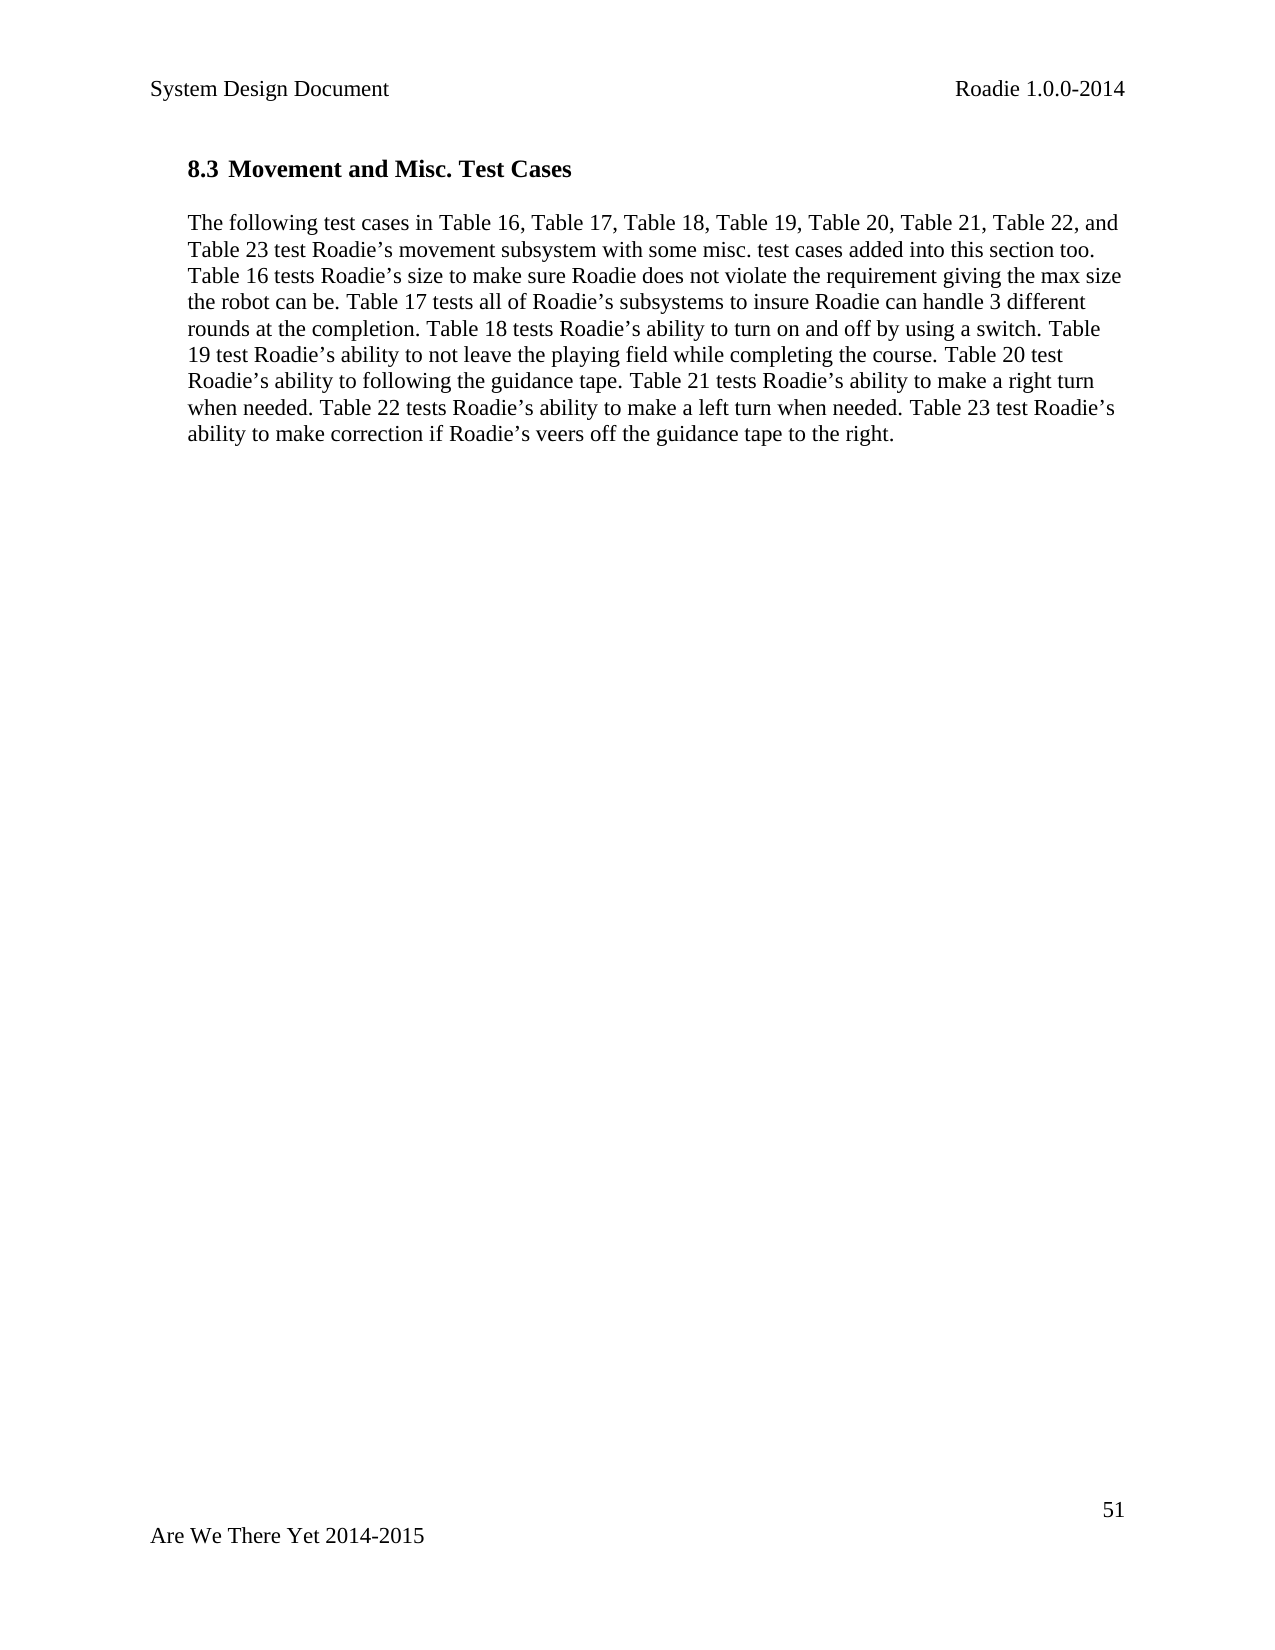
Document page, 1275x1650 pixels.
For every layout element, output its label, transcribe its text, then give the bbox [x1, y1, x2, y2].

text The following test cases in Table 16, Table 17, Table 18, Table 19, Table 20, Table 21, Table 22, and Table 23 test Roadie’s movement subsystem with some misc. test cases added into this section too. Table 16 tests Roadie’s size to make sure Roadie does not violate the requirement giving the max size the robot can be. Table 17 tests all of Roadie’s subsystems to insure Roadie can handle 3 different rounds at the completion. Table 18 tests Roadie’s ability to turn on and off by using a switch. Table 19 test Roadie’s ability to not leave the playing field while completing the course. Table 20 test Roadie’s ability to following the guidance tape. Table 21 tests Roadie’s ability to make a right turn when needed. Table 22 tests Roadie’s ability to make a left turn when needed. Table 23 test Roadie’s ability to make correction if Roadie’s veers off the guidance tape to the right. [187, 209, 1125, 446]
subtitle Movement and Misc. Test Cases [187, 154, 1125, 183]
